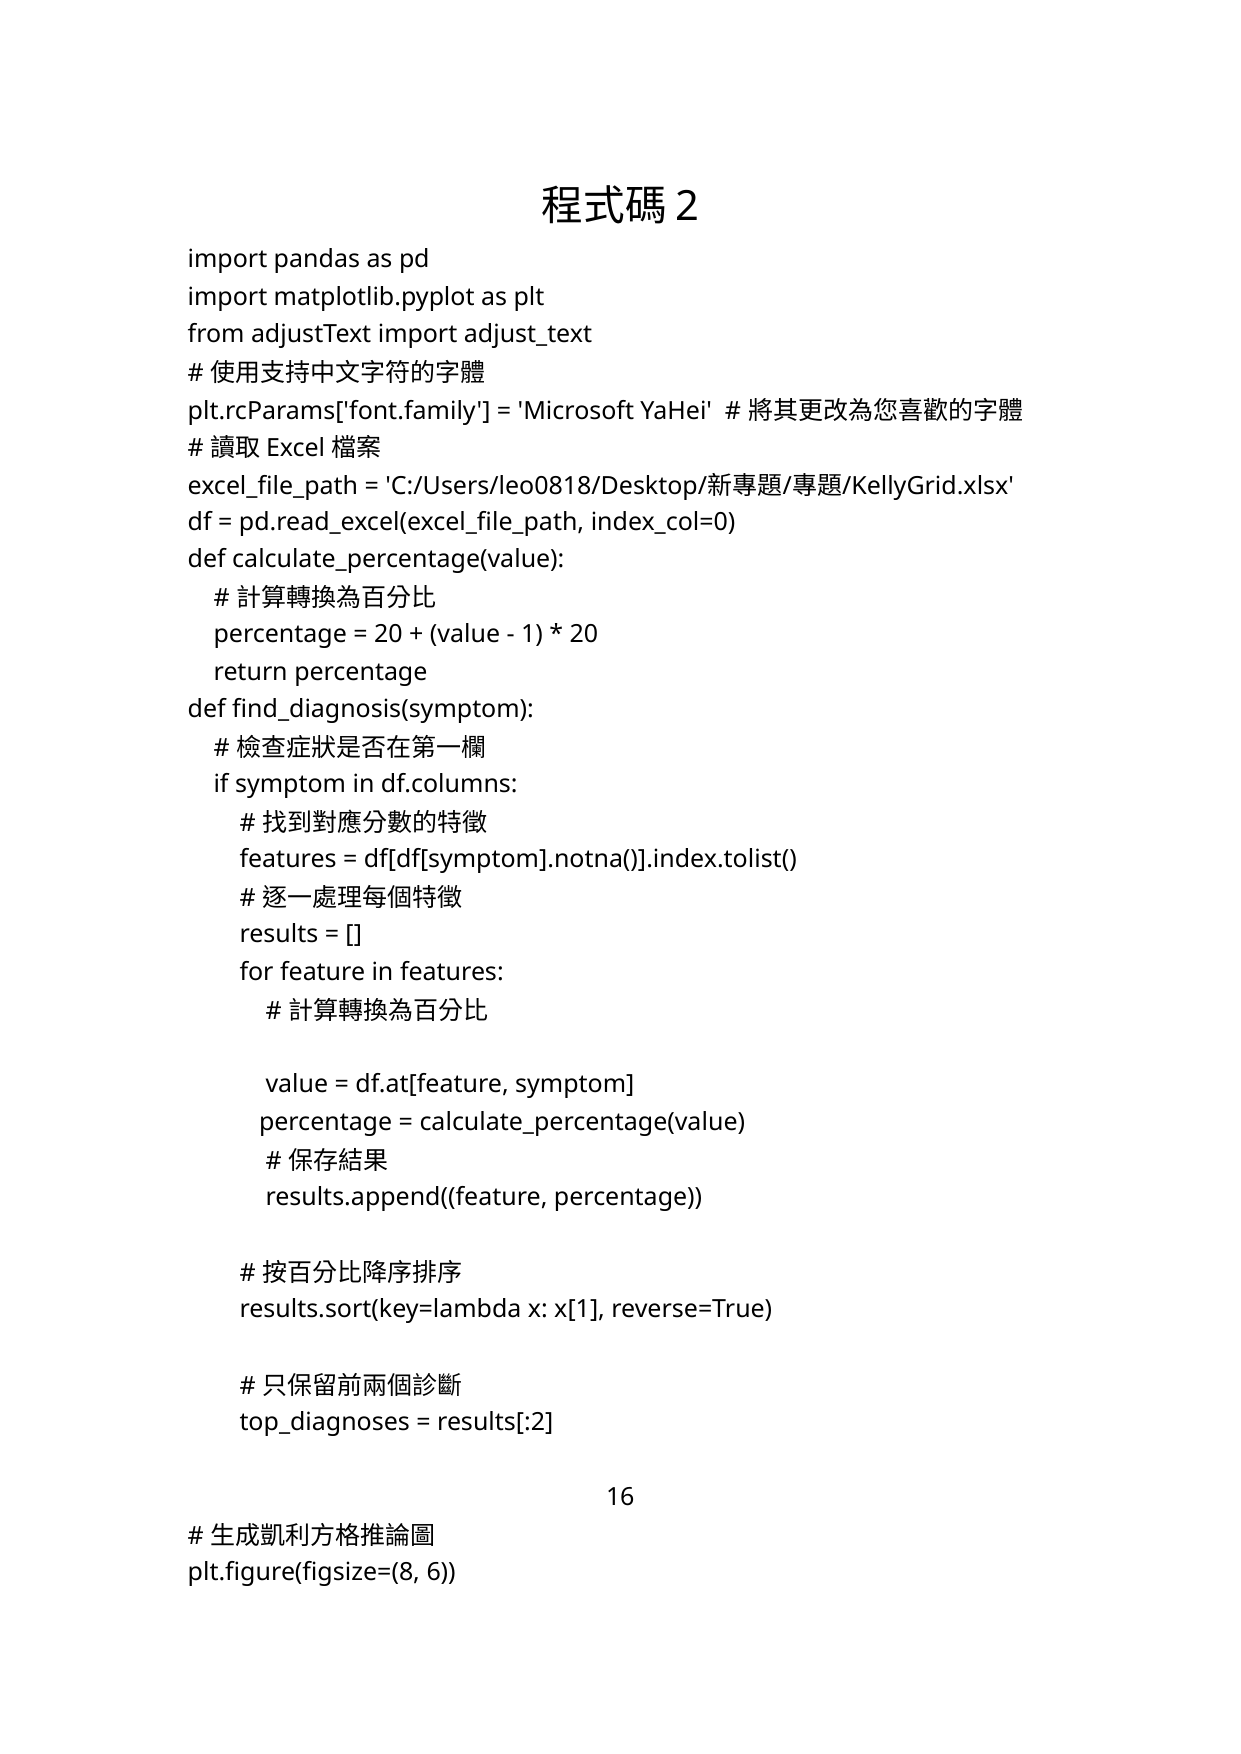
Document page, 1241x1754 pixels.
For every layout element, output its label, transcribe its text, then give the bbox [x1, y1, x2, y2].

text return percentage [187, 652, 1053, 689]
text df = pd.read_excel(excel_file_path, index_col=0) [187, 502, 1053, 539]
text # 檢查症狀是否在第一欄 [187, 727, 1053, 764]
text from adjustText import adjust_text [187, 314, 1053, 352]
text results.append((feature, percentage)) [187, 1177, 1053, 1214]
text # 找到對應分數的特徵 [187, 802, 1053, 839]
text # 只保留前兩個診斷 [187, 1364, 1053, 1402]
text plt.figure(figsize=(8, 6)) [187, 1552, 1053, 1589]
text for feature in features: [187, 952, 1053, 989]
text percentage = calculate_percentage(value) [187, 1102, 1053, 1139]
text # 讀取 Excel 檔案 [187, 427, 1053, 464]
text import matplotlib.pyplot as plt [187, 277, 1053, 314]
text results = [] [187, 914, 1053, 952]
text # 按百分比降序排序 [187, 1252, 1053, 1289]
text 程式碼2 [187, 164, 1053, 239]
text # 計算轉換為百分比 [187, 577, 1053, 614]
text top_diagnoses = results[:2] [187, 1402, 1053, 1439]
text excel_file_path = 'C:/Users/leo0818/Desktop/新專題/專題/KellyGrid.xlsx' [187, 464, 1053, 502]
text value = df.at[feature, symptom] [187, 1064, 1053, 1102]
text def find_diagnosis(symptom): [187, 689, 1053, 727]
text # 保存結果 [187, 1139, 1053, 1177]
text percentage = 20 + (value - 1) * 20 [187, 614, 1053, 652]
text # 逐一處理每個特徵 [187, 877, 1053, 914]
text results.sort(key=lambda x: x[1], reverse=True) [187, 1289, 1053, 1327]
text 16 [187, 1477, 1053, 1514]
text def calculate_percentage(value): [187, 539, 1053, 577]
text features = df[df[symptom].notna()].index.tolist() [187, 839, 1053, 877]
text if symptom in df.columns: [187, 764, 1053, 802]
text # 生成凱利方格推論圖 [187, 1514, 1053, 1552]
text # 計算轉換為百分比 [187, 989, 1053, 1027]
text # 使用支持中文字符的字體 [187, 352, 1053, 389]
text import pandas as pd [187, 239, 1053, 277]
text plt.rcParams['font.family'] = 'Microsoft YaHei' # 將其更改為您喜歡的字體 [187, 389, 1053, 427]
